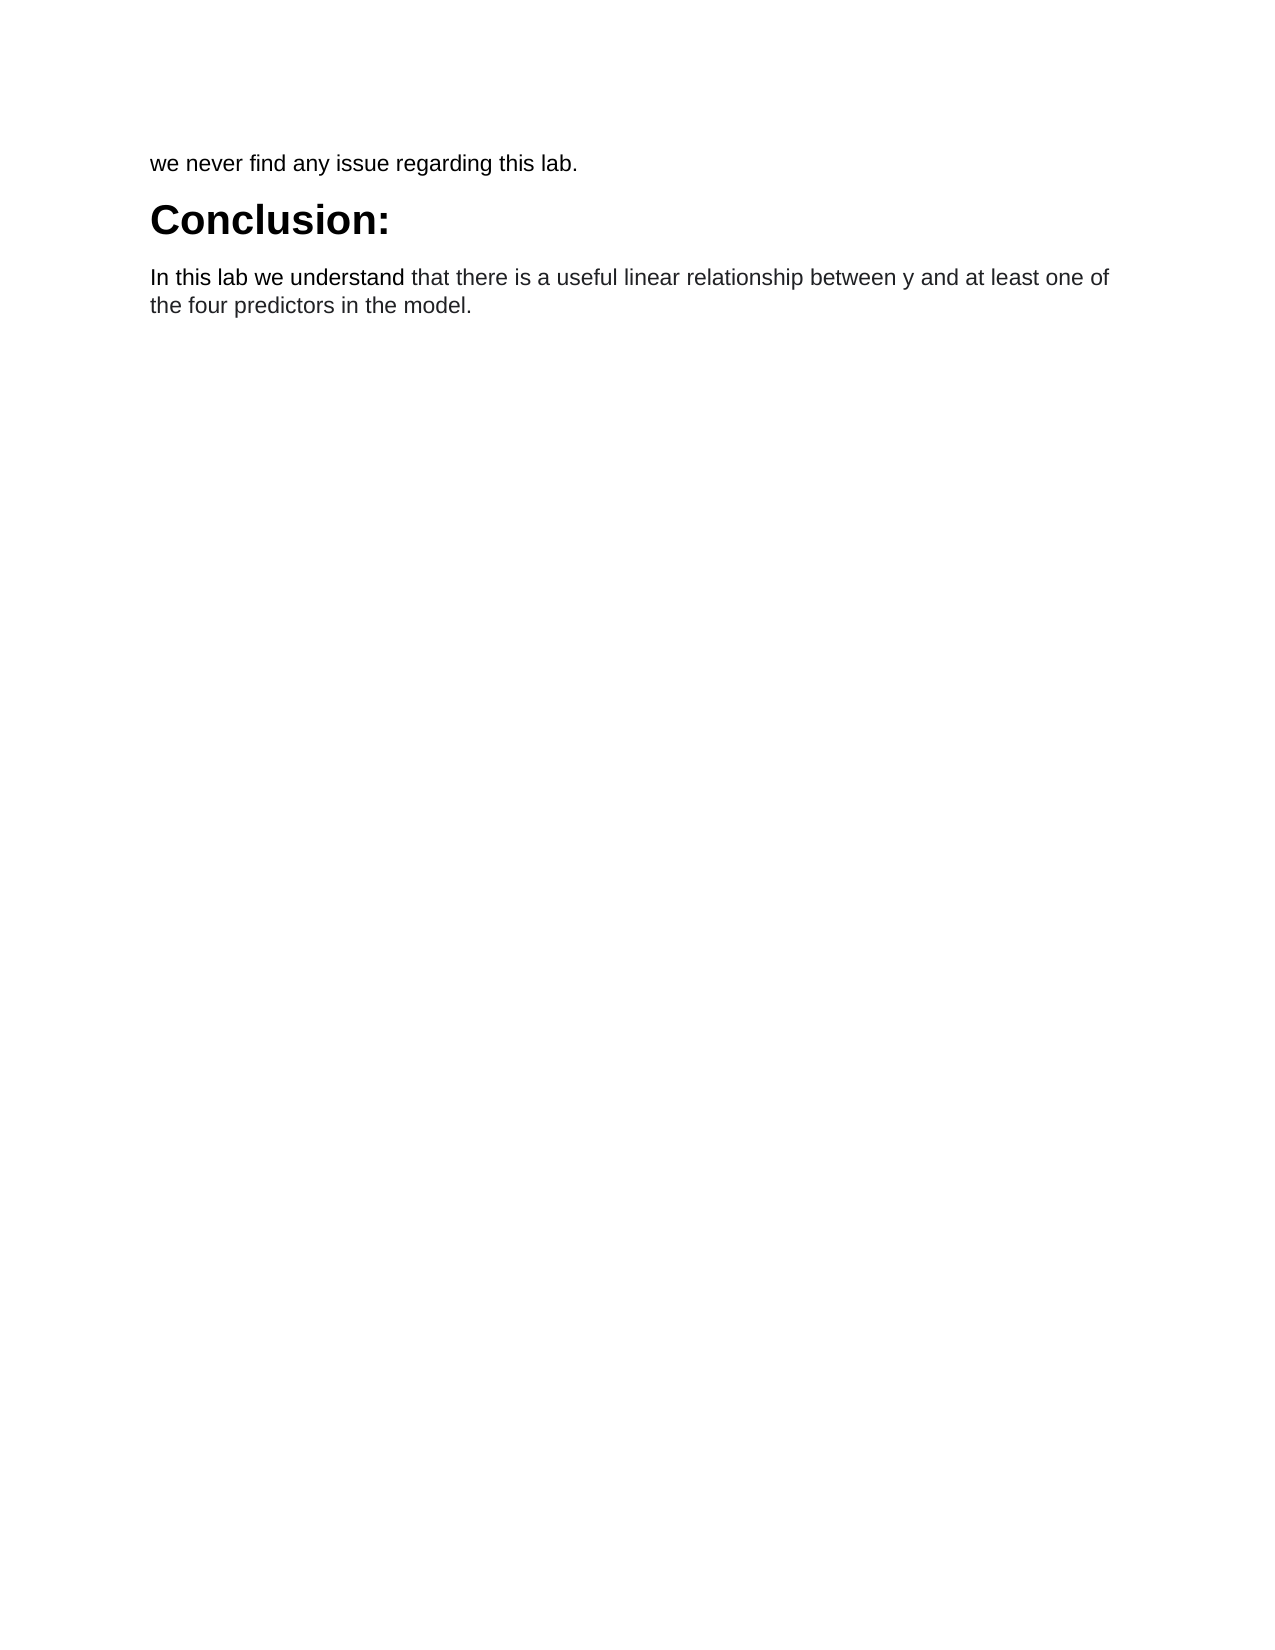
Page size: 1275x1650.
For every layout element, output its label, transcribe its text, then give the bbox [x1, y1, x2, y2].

text Conclusion: [150, 195, 1125, 243]
text In this lab we understand that there is a useful linear relationship between y and at least one of the four predictors in the model. [150, 263, 1125, 318]
text we never find any issue regarding this lab. [150, 150, 1125, 176]
